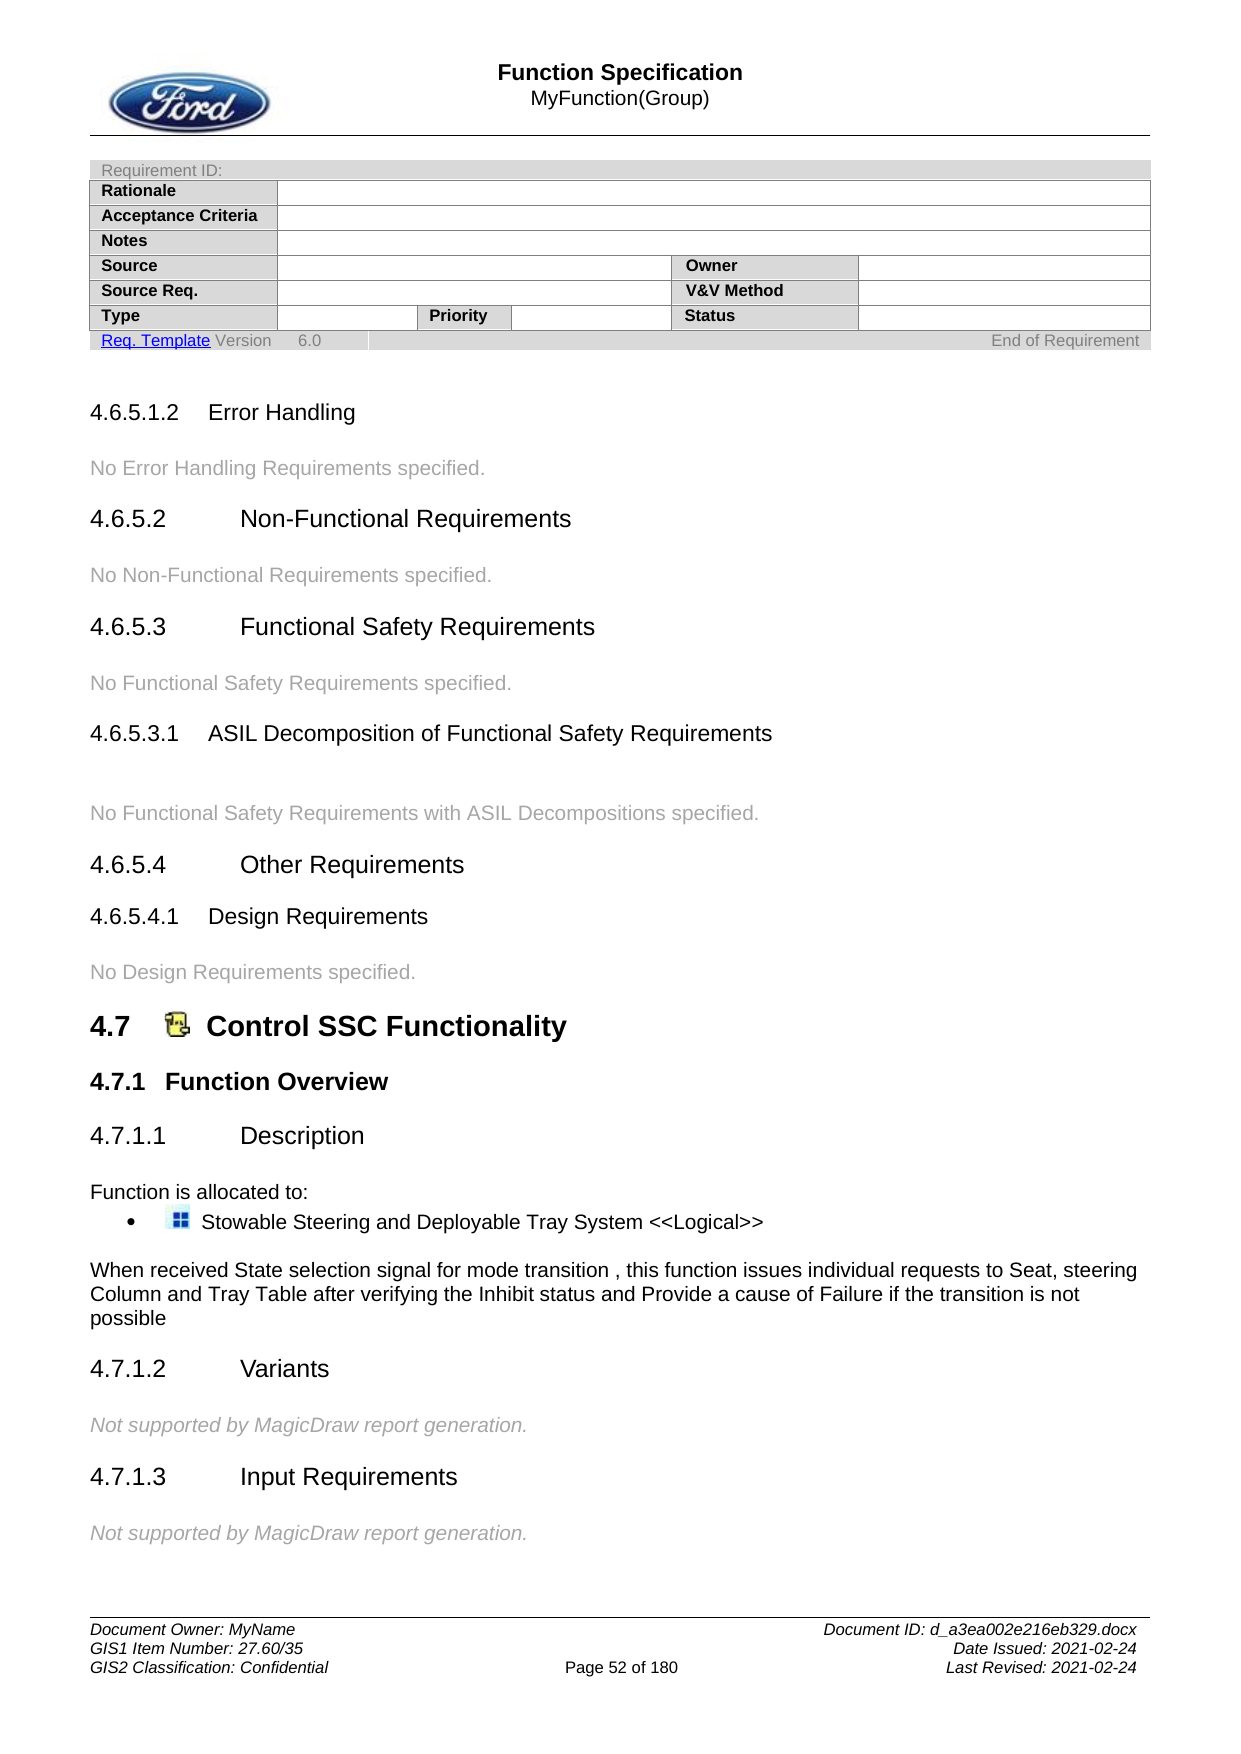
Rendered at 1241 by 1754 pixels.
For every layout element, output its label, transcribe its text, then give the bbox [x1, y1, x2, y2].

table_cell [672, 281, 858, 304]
text No Non-Functional Requirements specified. [90, 563, 1150, 587]
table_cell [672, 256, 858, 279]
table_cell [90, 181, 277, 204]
text No Functional Safety Requirements with ASIL Decompositions specified. [90, 801, 1150, 824]
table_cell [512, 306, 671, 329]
text When received State selection signal for mode transition , this function issues individual requests to Seat, steering Column and Tray Table after verifying the Inhibit status and Provide a cause of Failure if the transition is not possible [90, 1257, 1150, 1329]
subtitle Function Overview [90, 1067, 1150, 1096]
subtitle Error Handling [90, 399, 1150, 425]
subtitle ASIL Decomposition of Functional Safety Requirements [90, 720, 1150, 746]
picture [164, 1204, 190, 1229]
text Function is allocated to: [90, 1180, 1150, 1204]
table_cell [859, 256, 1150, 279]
subtitle Other Requirements [90, 849, 1150, 878]
subtitle Functional Safety Requirements [90, 612, 1150, 641]
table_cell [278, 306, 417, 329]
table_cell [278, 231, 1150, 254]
list Stowable Steering and Deployable Tray System <<Logical>> [127, 1204, 1150, 1233]
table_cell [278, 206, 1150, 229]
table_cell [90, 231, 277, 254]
picture [89, 53, 290, 154]
text Not supported by MagicDraw report generation. [90, 1413, 1150, 1437]
text Not supported by MagicDraw report generation. [90, 1521, 1150, 1545]
subtitle Control SSC Functionality [90, 1009, 1150, 1042]
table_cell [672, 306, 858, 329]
subtitle Non-Functional Requirements [90, 504, 1150, 533]
subtitle Description [90, 1121, 1150, 1150]
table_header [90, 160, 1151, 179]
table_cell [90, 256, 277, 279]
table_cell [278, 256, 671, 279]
text No Functional Safety Requirements specified. [90, 671, 1150, 695]
text No Error Handling Requirements specified. [90, 455, 1150, 479]
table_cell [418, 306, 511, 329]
subtitle Input Requirements [90, 1462, 1150, 1491]
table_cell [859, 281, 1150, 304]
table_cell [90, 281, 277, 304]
subtitle Variants [90, 1354, 1150, 1383]
text No Design Requirements specified. [90, 960, 1150, 984]
subtitle Design Requirements [90, 903, 1150, 930]
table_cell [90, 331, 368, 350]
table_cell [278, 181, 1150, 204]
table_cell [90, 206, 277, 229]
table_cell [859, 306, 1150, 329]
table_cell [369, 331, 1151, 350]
picture [164, 1011, 190, 1037]
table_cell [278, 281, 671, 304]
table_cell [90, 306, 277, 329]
